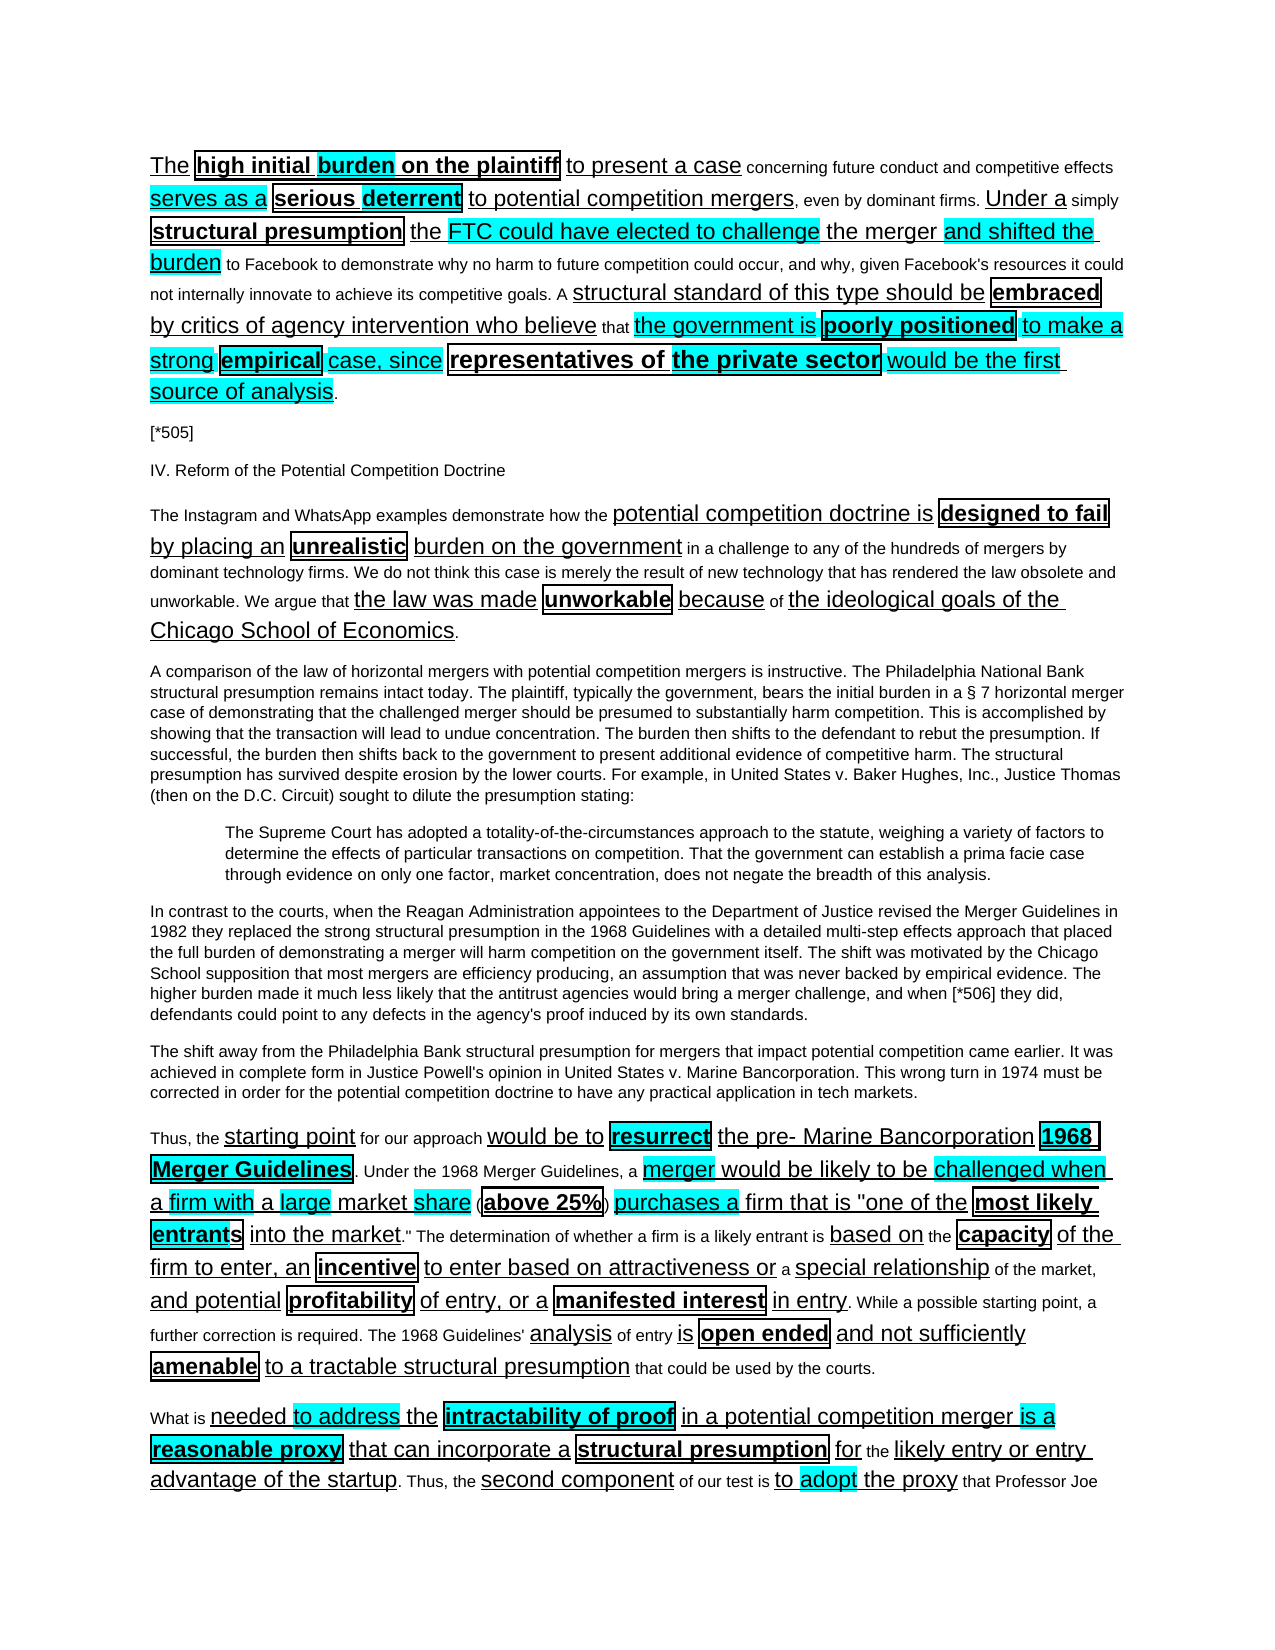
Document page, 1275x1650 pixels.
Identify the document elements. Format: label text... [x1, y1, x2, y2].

text Thus, the starting point for our approach would be to resurrect the pre- Marine Bancorporation 1968 Merger Guidelines. Under the 1968 Merger Guidelines, a merger would be likely to be challenged when a firm with a large market share (above 25%) purchases a firm that is "one of the most likely entrants into the market." The determination of whether a firm is a likely entrant is based on the capacity of the firm to enter, an incentive to enter based on attractiveness or a special relationship of the market, and potential profitability of entry, or a manifested interest in entry. While a possible starting point, a further correction is required. The 1968 Guidelines' analysis of entry is open ended and not sufficiently amenable to a tractable structural presumption that could be used by the courts. [150, 1121, 1125, 1382]
text The Supreme Court has adopted a totality-of-the-circumstances approach to the statute, weighing a variety of factors to determine the effects of particular transactions on competition. That the government can establish a prima facie case through evidence on only one factor, market concentration, does not negate the breadth of this analysis. [225, 823, 1125, 883]
text IV. Reform of the Potential Competition Doctrine [150, 461, 1125, 480]
text The Instagram and WhatsApp examples demonstrate how the potential competition doctrine is designed to fail by placing an unrealistic burden on the government in a challenge to any of the hundreds of mergers by dominant technology firms. We do not think this case is merely the result of new technology that has rendered the law obsolete and unworkable. We argue that the law was made unworkable because of the ideological goals of the Chicago School of Economics. [150, 498, 1125, 643]
text In contrast to the courts, when the Reagan Administration appointees to the Department of Justice revised the Merger Guidelines in 1982 they replaced the strong structural presumption in the 1968 Guidelines with a detailed multi-step effects approach that placed the full burden of demonstrating a merger will harm competition on the government itself. The shift was motivated by the Chicago School supposition that most mergers are efficiency producing, an assumption that was never backed by empirical evidence. The higher burden made it much less likely that the antitrust agencies would bring a merger challenge, and when [*506] they did, defendants could point to any defects in the agency's proof induced by its own standards. [150, 902, 1125, 1024]
text The shift away from the Philadelphia Bank structural presumption for mergers that impact potential competition came earlier. It was achieved in complete form in Justice Powell's opinion in United States v. Marine Bancorporation. This wrong turn in 1974 must be corrected in order for the potential competition doctrine to have any practical application in tech markets. [150, 1042, 1125, 1102]
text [150, 1401, 1125, 1492]
text [*505] [150, 423, 1125, 442]
text A comparison of the law of horizontal mergers with potential competition mergers is instructive. The Philadelphia National Bank structural presumption remains intact today. The plaintiff, typically the government, bears the initial burden in a § 7 horizontal merger case of demonstrating that the challenged merger should be presumed to substantially harm competition. This is accomplished by showing that the transaction will lead to undue concentration. The burden then shifts to the defendant to rebut the presumption. If successful, the burden then shifts back to the government to present additional evidence of competitive harm. The structural presumption has survived despite erosion by the lower courts. For example, in United States v. Baker Hughes, Inc., Justice Thomas (then on the D.C. Circuit) sought to dilute the presumption stating: [150, 662, 1125, 805]
text The high initial burden on the plaintiff to present a case concerning future conduct and competitive effects serves as a serious deterrent to potential competition mergers, even by dominant firms. Under a simply structural presumption the FTC could have elected to challenge the merger and shifted the burden to Facebook to demonstrate why no harm to future competition could occur, and why, given Facebook's resources it could not internally innovate to achieve its competitive goals. A structural standard of this type should be embraced by critics of agency intervention who believe that the government is poorly positioned to make a strong empirical case, since representatives of the private sector would be the first source of analysis. [150, 150, 1125, 404]
